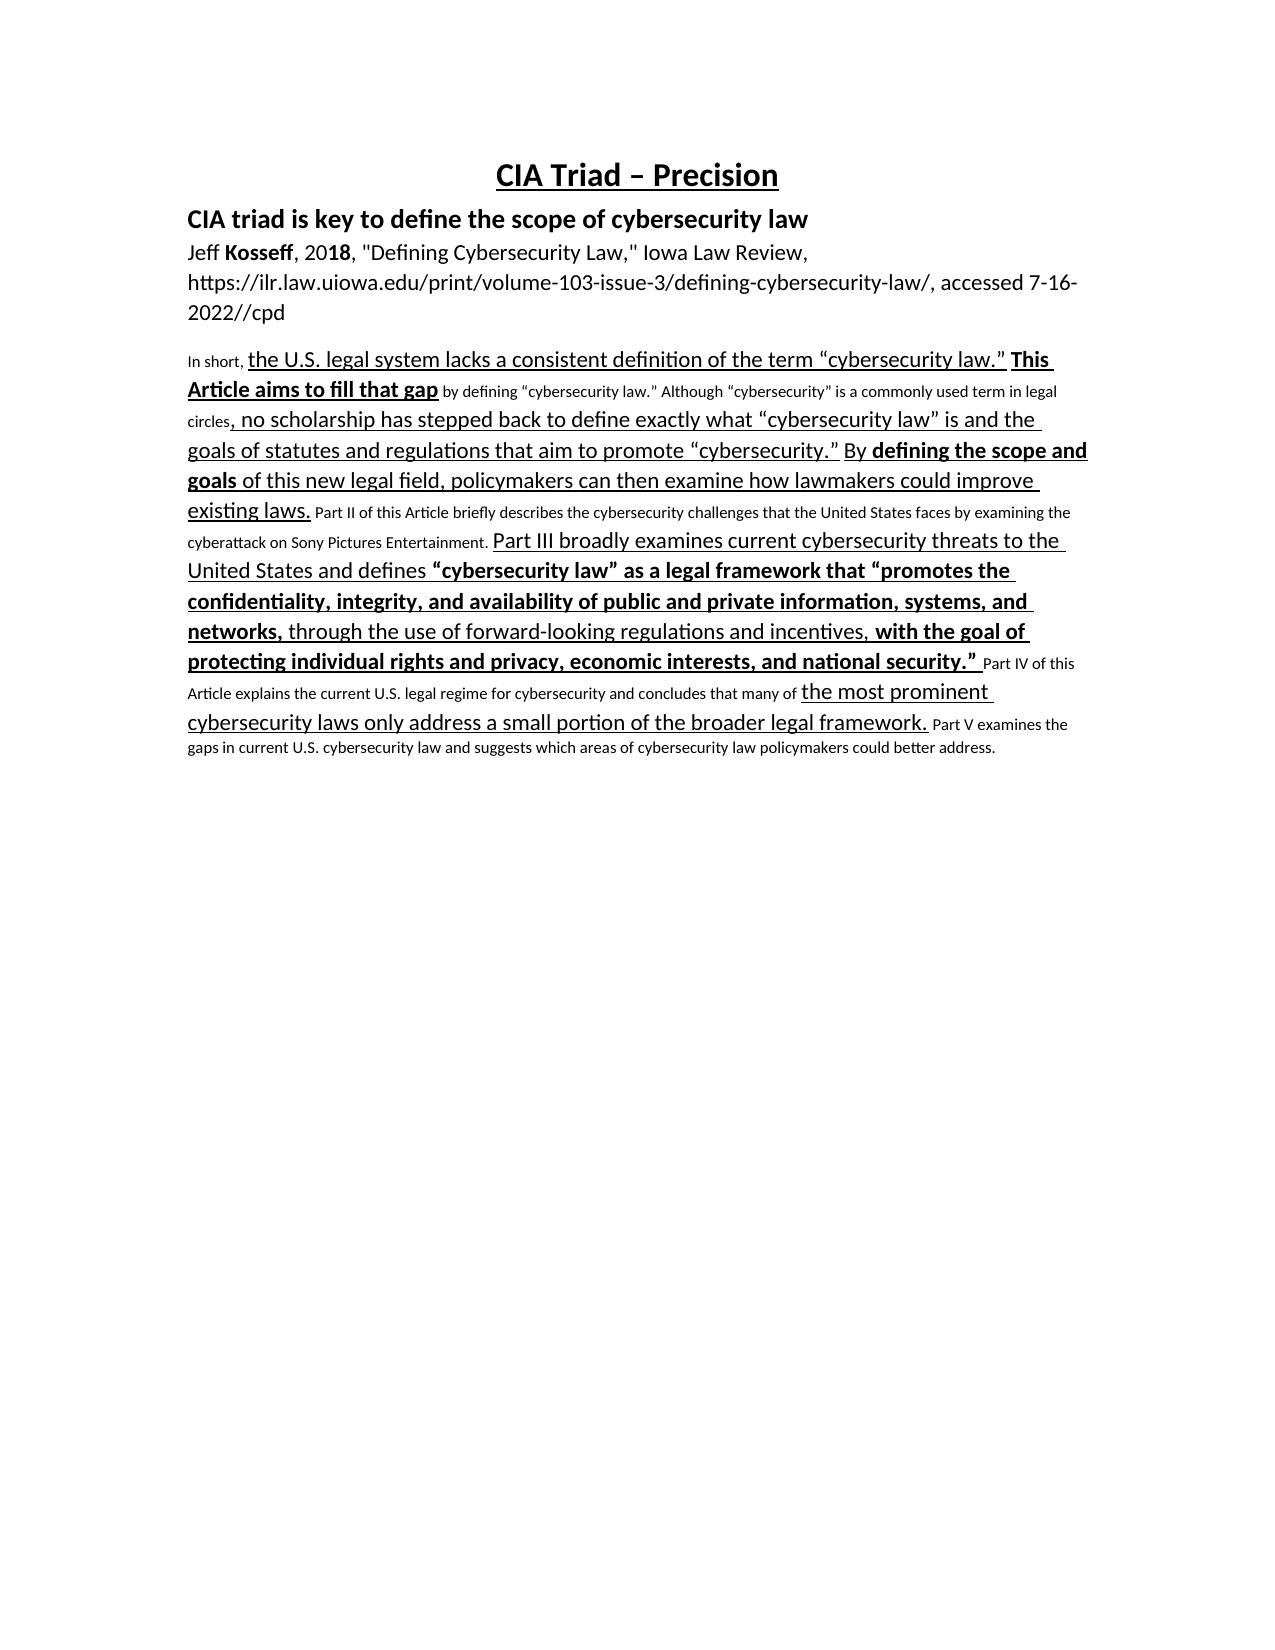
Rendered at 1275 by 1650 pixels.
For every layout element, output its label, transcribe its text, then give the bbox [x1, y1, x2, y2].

text Jeff Kosseff, 2018, "Defining Cybersecurity Law," Iowa Law Review, https://ilr.law.uiowa.edu/print/volume-103-issue-3/defining-cybersecurity-law/, accessed 7-16-2022//cpd [187, 238, 1087, 326]
text In short, the U.S. legal system lacks a consistent definition of the term “cybersecurity law.” This Article aims to fill that gap by defining “cybersecurity law.” Although “cybersecurity” is a commonly used term in legal circles, no scholarship has stepped back to define exactly what “cybersecurity law” is and the goals of statutes and regulations that aim to promote “cybersecurity.” By defining the scope and goals of this new legal field, policymakers can then examine how lawmakers could improve existing laws. Part II of this Article briefly describes the cybersecurity challenges that the United States faces by examining the cyberattack on Sony Pictures Entertainment. Part III broadly examines current cybersecurity threats to the United States and defines “cybersecurity law” as a legal framework that “promotes the confidentiality, integrity, and availability of public and private information, systems, and networks, through the use of forward-looking regulations and incentives, with the goal of protecting individual rights and privacy, economic interests, and national security.” Part IV of this Article explains the current U.S. legal regime for cybersecurity and concludes that many of the most prominent cybersecurity laws only address a small portion of the broader legal framework. Part V examines the gaps in current U.S. cybersecurity law and suggests which areas of cybersecurity law policymakers could better address. [187, 345, 1087, 758]
subtitle CIA Triad – Precision [187, 154, 1087, 195]
subtitle CIA triad is key to define the scope of cybersecurity law [187, 202, 1087, 235]
